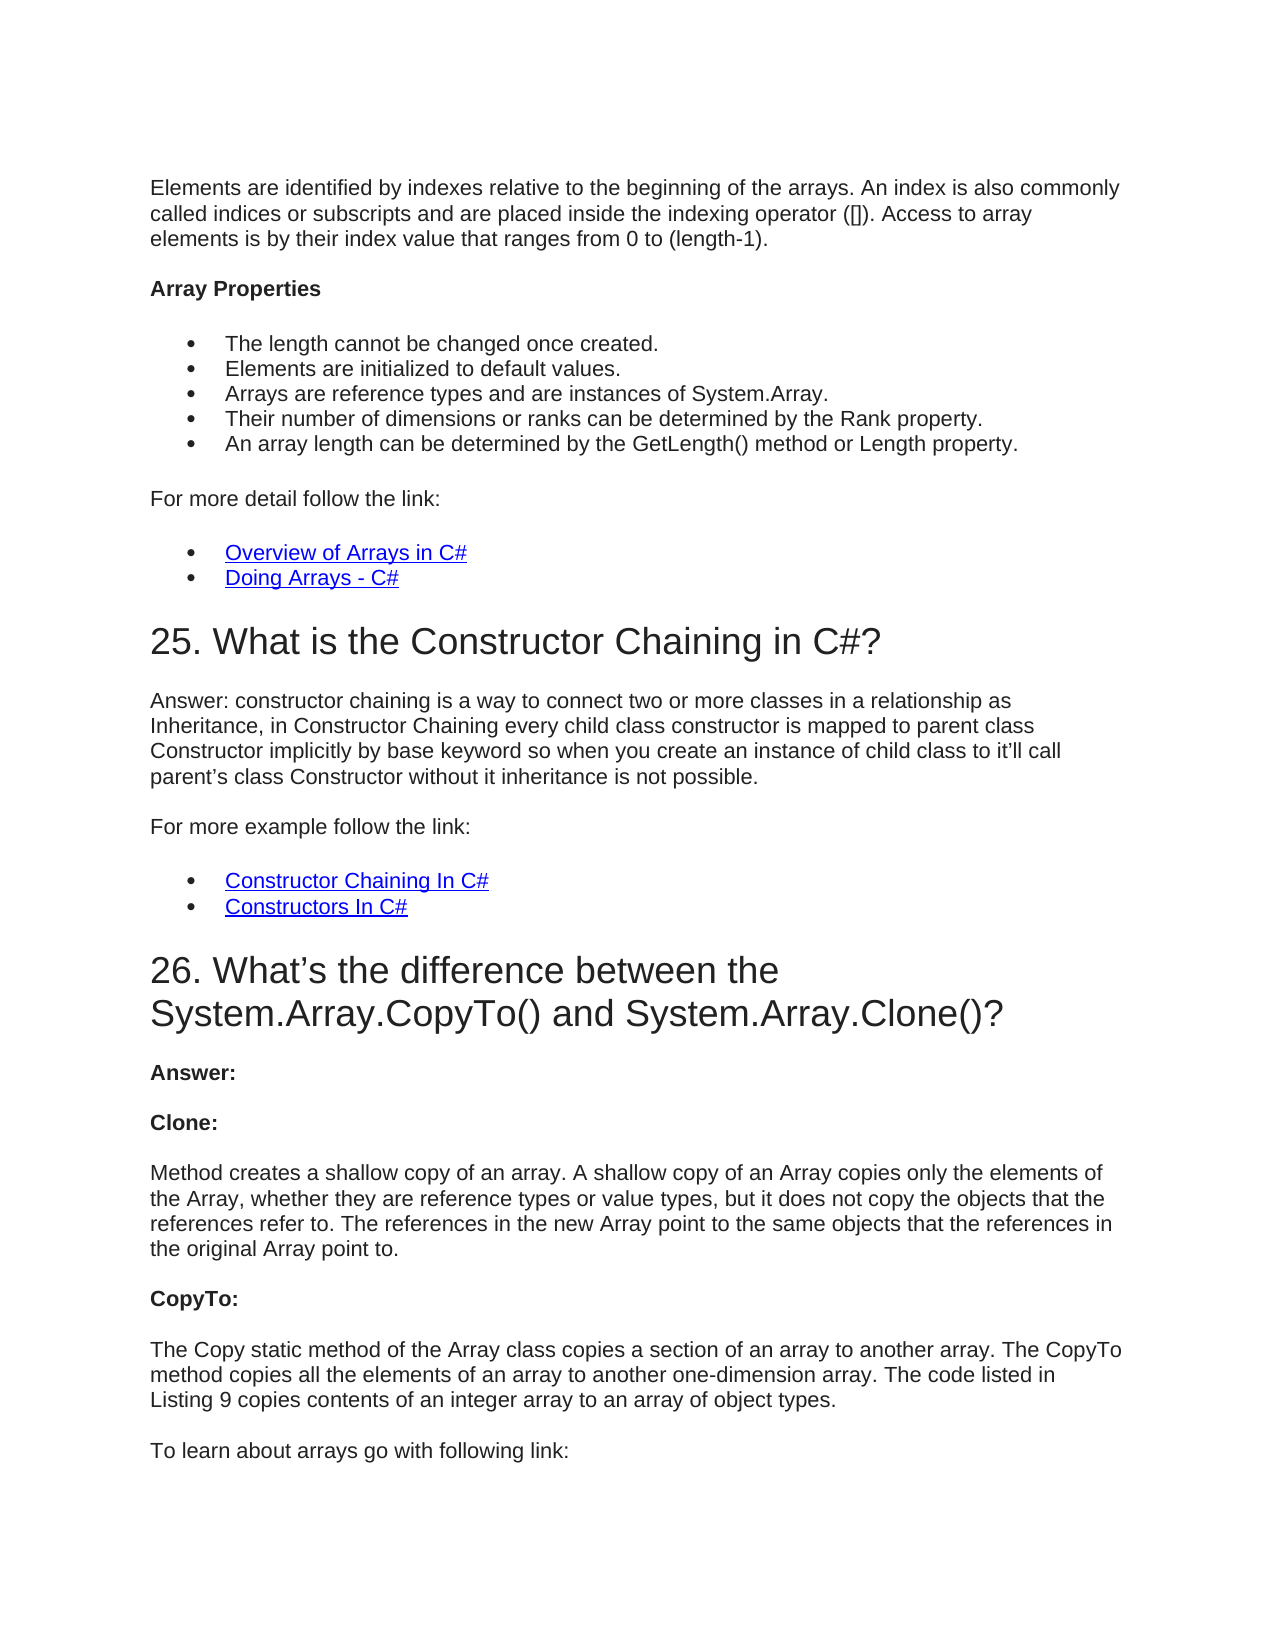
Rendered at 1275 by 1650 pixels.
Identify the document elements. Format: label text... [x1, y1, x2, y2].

text Answer: Clone: Method creates a shallow copy of an array. A shallow copy of an Array copies only the elements of the Array, whether they are reference types or value types, but it does not copy the objects that the references refer to. The references in the new Array point to the same objects that the references in the original Array point to. CopyTo: The Copy static method of the Array class copies a section of an array to another array. The CopyTo method copies all the elements of an array to another one-dimension array. The code listed in Listing 9 copies contents of an integer array to an array of object types. To learn about arrays go with following link: [150, 1034, 1125, 1463]
text 26. What’s the difference between the System.Array.CopyTo() and System.Array.Clone()? [150, 948, 1125, 1034]
list Their number of dimensions or ranks can be determined by the Rank property. [187, 406, 1125, 431]
list Elements are initialized to default values. [187, 356, 1125, 381]
list The length cannot be changed once created. [187, 330, 1125, 356]
list Overview of Arrays in C# [187, 540, 1125, 565]
list Arrays are reference types and are instances of System.Array. [187, 381, 1125, 406]
list Doing Arrays - C# [187, 565, 1125, 590]
text 25. What is the Constructor Chaining in C#? [150, 619, 1125, 663]
text For more detail follow the link: [150, 486, 1125, 511]
list An array length can be determined by the GetLength() method or Length property. [187, 431, 1125, 456]
list Constructor Chaining In C# [187, 868, 1125, 893]
text Answer: constructor chaining is a way to connect two or more classes in a relationship as Inheritance, in Constructor Chaining every child class constructor is mapped to parent class Constructor implicitly by base keyword so when you create an instance of child class to it’ll call parent’s class Constructor without it inheritance is not possible. For more example follow the link: [150, 663, 1125, 839]
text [150, 150, 1125, 301]
list Constructors In C# [187, 893, 1125, 919]
